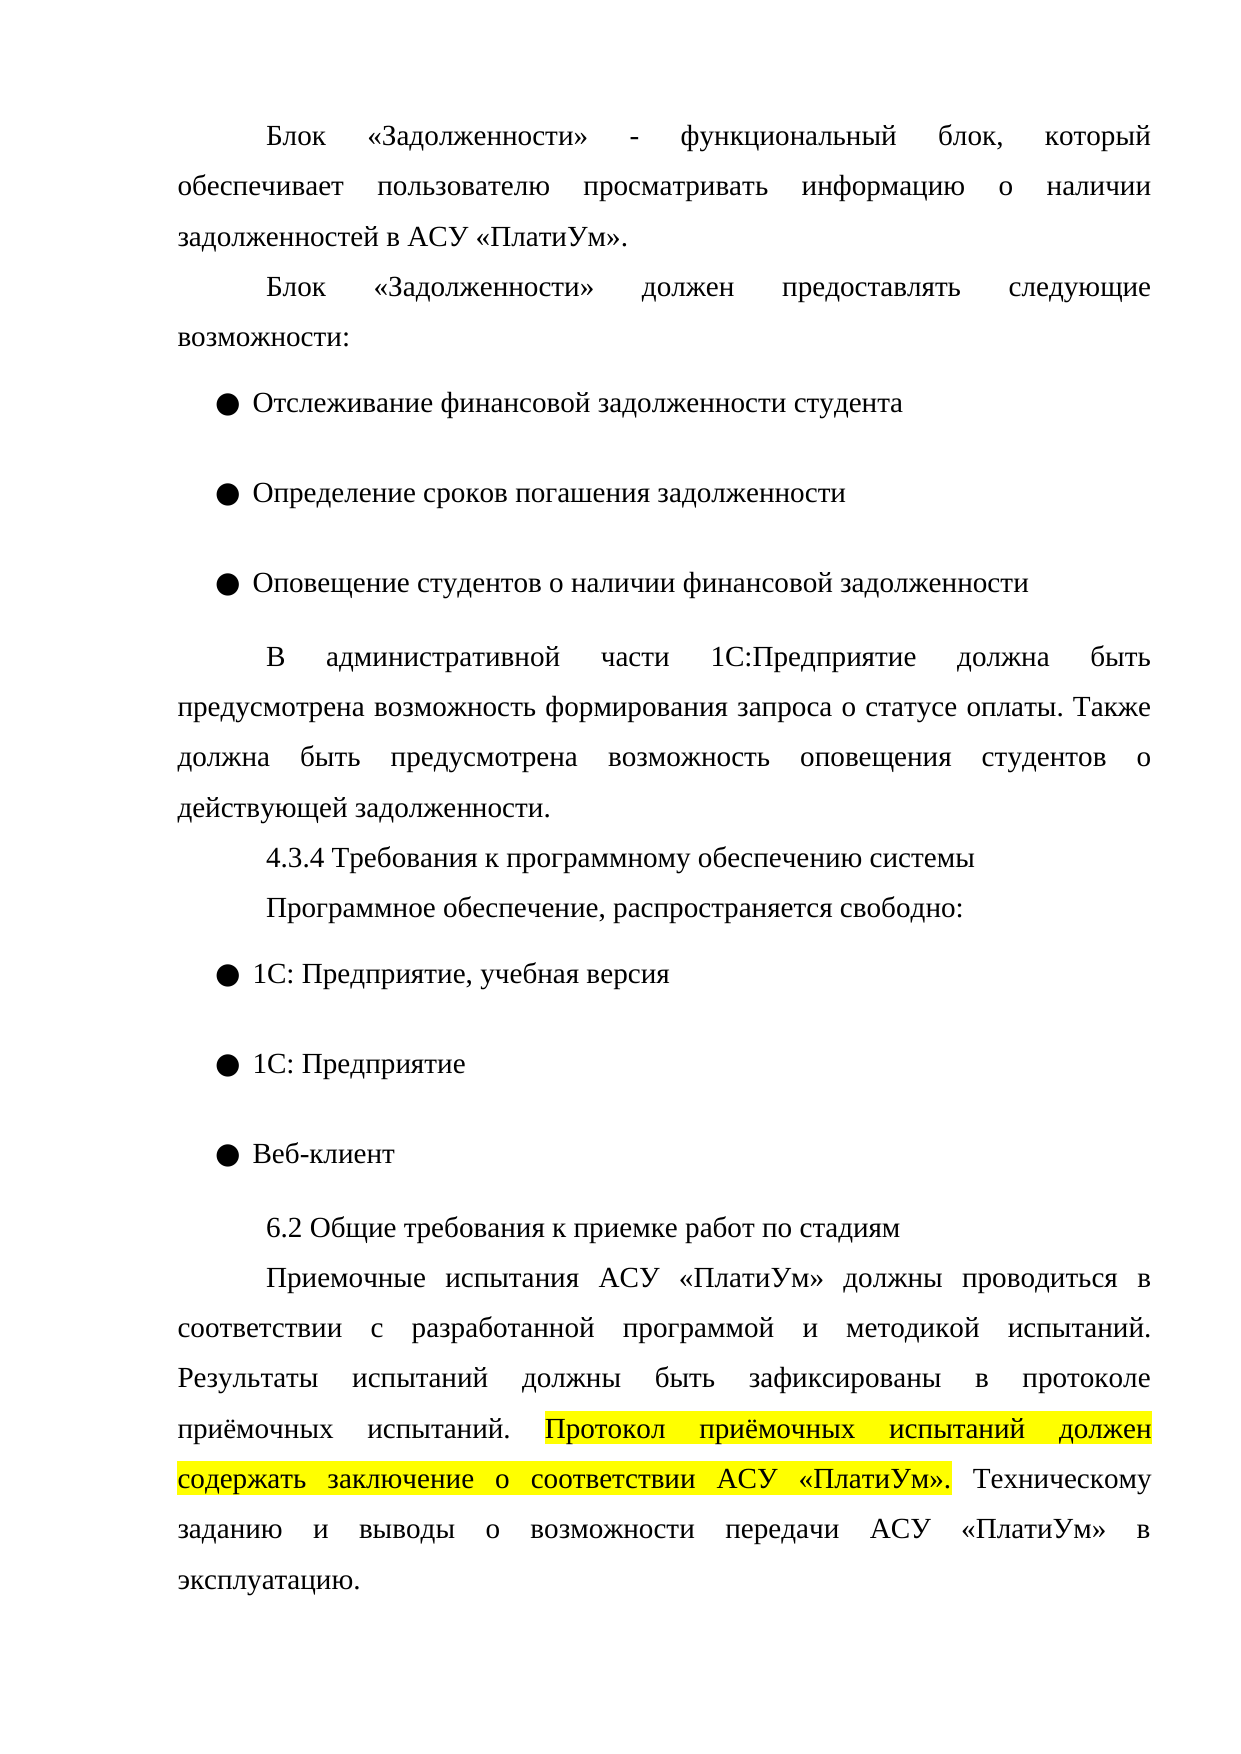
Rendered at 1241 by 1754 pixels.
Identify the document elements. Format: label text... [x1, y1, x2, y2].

text Блок «Задолженности» должен предоставлять следующие возможности: [177, 269, 1152, 353]
list 1С: Предприятие [215, 1030, 1152, 1090]
text Блок «Задолженности» - функциональный блок, который обеспечивает пользователю просматривать информацию о наличии задолженностей в АСУ «ПлатиУм». [177, 118, 1152, 252]
text В административной части 1С:Предприятие должна быть предусмотрена возможность формирования запроса о статусе оплаты. Также должна быть предусмотрена возможность оповещения студентов о действующей задолженности. [177, 639, 1152, 823]
list Определение сроков погашения задолженности [215, 459, 1152, 519]
list Веб-клиент [215, 1120, 1152, 1180]
list Отслеживание финансовой задолженности студента [215, 370, 1152, 429]
text Программное обеспечение, распространяется свободно: [177, 890, 1152, 924]
list Оповещение студентов о наличии финансовой задолженности [215, 549, 1152, 609]
list 1С: Предприятие, учебная версия [215, 941, 1152, 1000]
text 4.3.4 Требования к программному обеспечению системы [177, 840, 1152, 873]
text 6.2 Общие требования к приемке работ по стадиям [177, 1210, 1152, 1243]
text Приемочные испытания АСУ «ПлатиУм» должны проводиться в соответствии с разработанной программой и методикой испытаний. Результаты испытаний должны быть зафиксированы в протоколе приёмочных испытаний. Протокол приёмочных испытаний должен содержать заключение о соответствии АСУ «ПлатиУм». Техническому заданию и выводы о возможности передачи АСУ «ПлатиУм» в эксплуатацию. [177, 1260, 1152, 1595]
